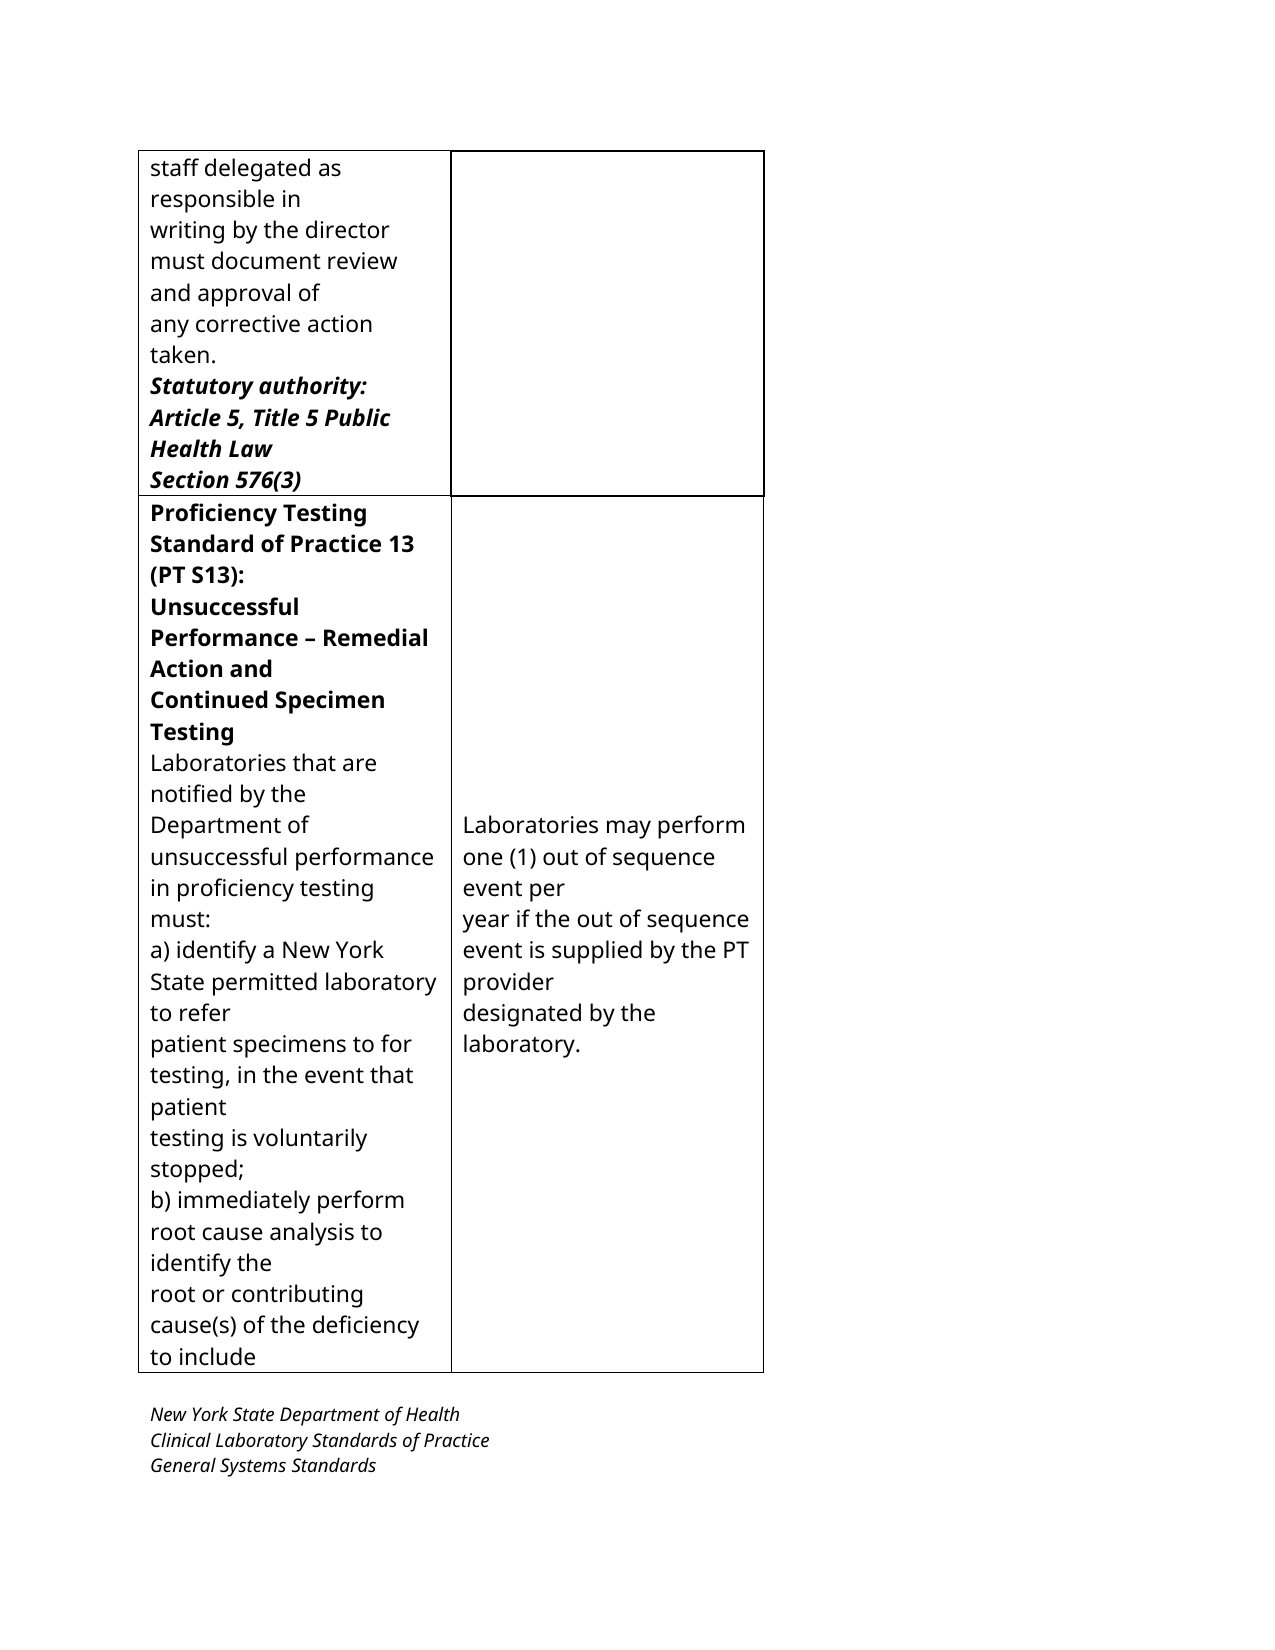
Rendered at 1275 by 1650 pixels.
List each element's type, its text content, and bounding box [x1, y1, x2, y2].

table_cell [452, 152, 763, 495]
table_cell Proficiency Testing Standard of Practice 13 (PT S13): Unsuccessful Performance – Remedial Action and Continued Specimen Testing Laboratories that are notified by the Department of unsuccessful performance in proficiency testing must: a) identify a New York State permitted laboratory to refer patient specimens to for testing, in the event that patient testing is voluntarily stopped; b) immediately perform root cause analysis to identify the root or contributing cause(s) of the deficiency to include [139, 496, 451, 1372]
table_cell Laboratories may perform one (1) out of sequence event per year if the out of sequence event is supplied by the PT provider designated by the laboratory. [452, 497, 763, 1372]
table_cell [139, 151, 450, 495]
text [150, 1373, 1125, 1478]
